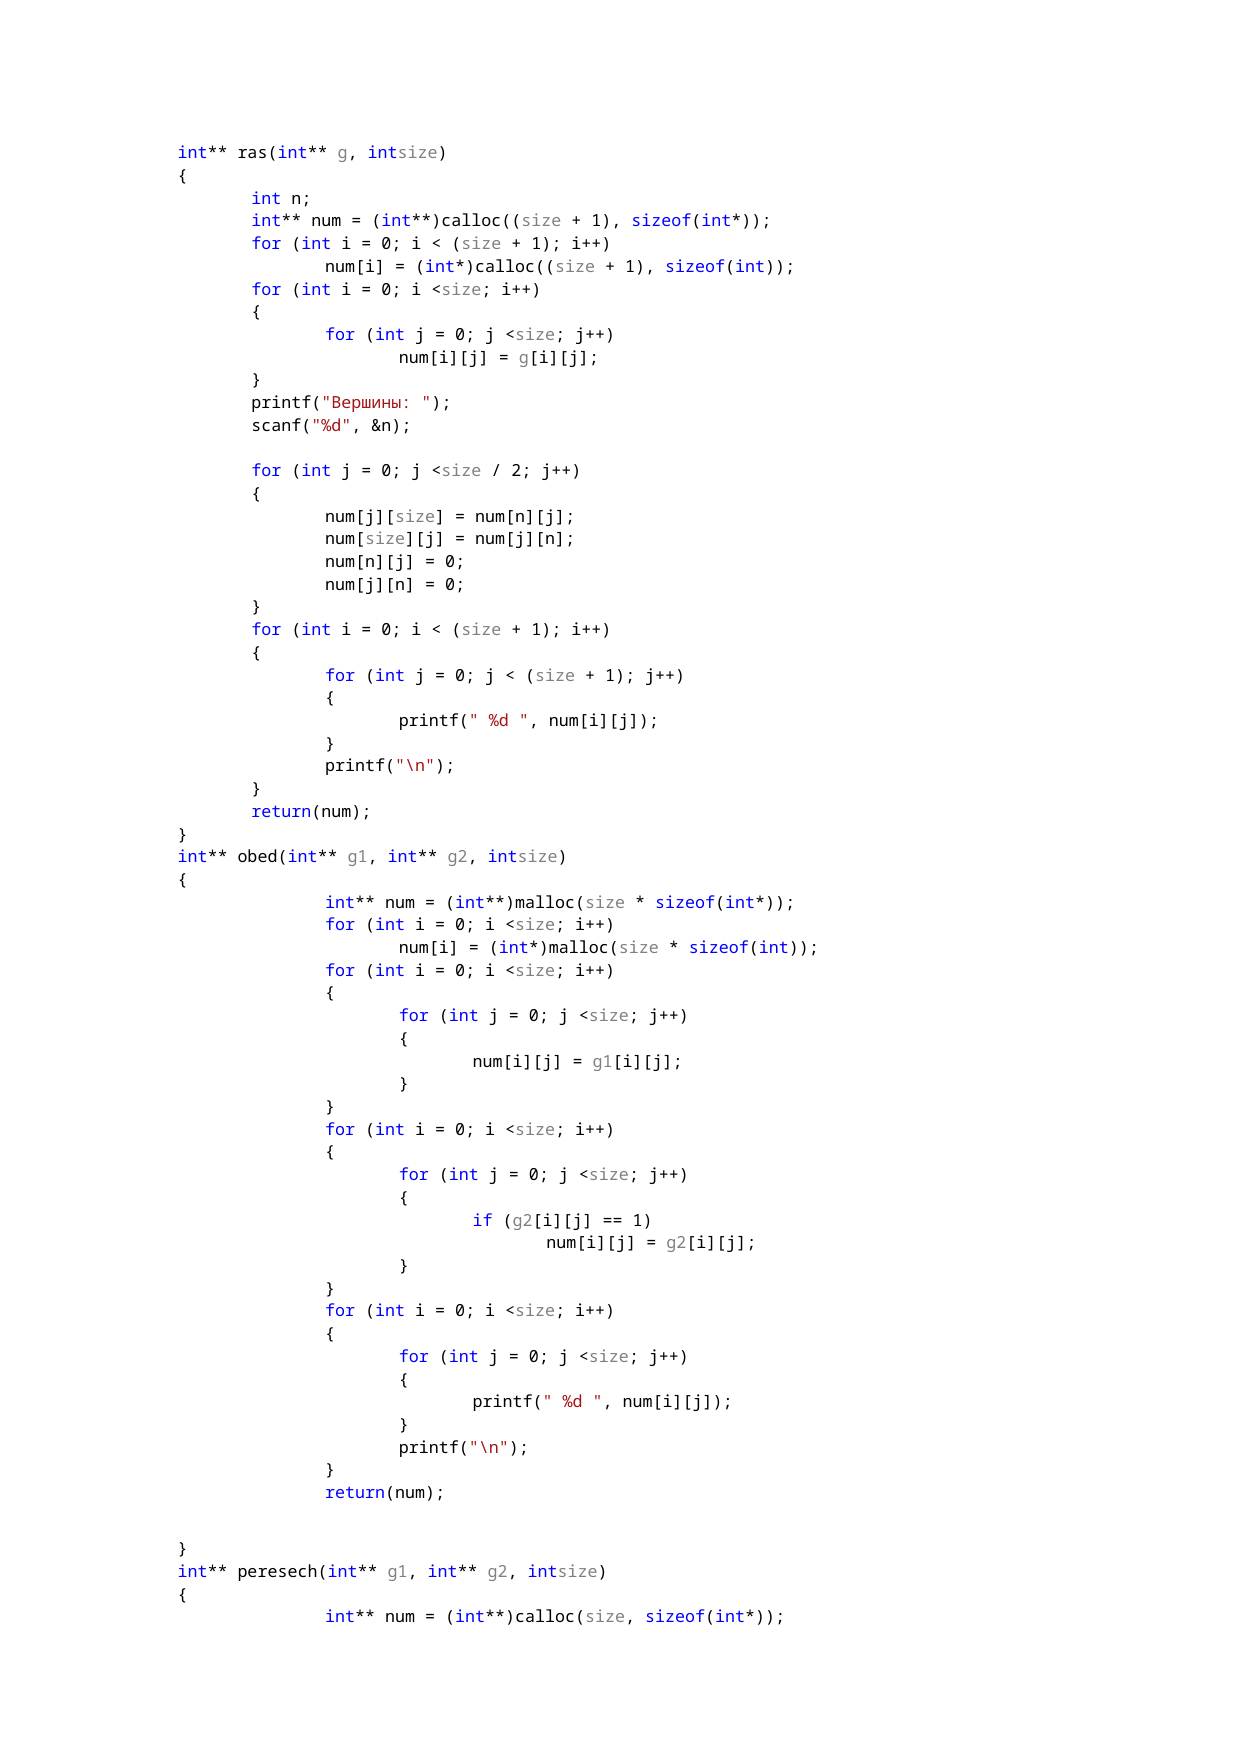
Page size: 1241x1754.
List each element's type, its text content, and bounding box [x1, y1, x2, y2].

text num[n][j] = 0; [177, 549, 1152, 572]
text for (int j = 0; j <size; j++) [177, 1163, 1152, 1185]
text { [177, 163, 1152, 186]
text if (g2[i][j] == 1) [177, 1208, 1152, 1231]
text for (int j = 0; j <size; j++) [177, 322, 1152, 345]
text return(num); [177, 1481, 1152, 1503]
text } [177, 1412, 1152, 1435]
text for (int i = 0; i <size; i++) [177, 1299, 1152, 1322]
text for (int i = 0; i <size; i++) [177, 913, 1152, 936]
text int** num = (int**)malloc(size * sizeof(int*)); [177, 890, 1152, 913]
text for (int i = 0; i < (size + 1); i++) [177, 232, 1152, 254]
text for (int j = 0; j < (size + 1); j++) [177, 663, 1152, 686]
text { [177, 300, 1152, 322]
text num[i][j] = g2[i][j]; [177, 1231, 1152, 1253]
text { [177, 481, 1152, 504]
text num[size][j] = num[j][n]; [177, 527, 1152, 549]
text int** obed(int** g1, int** g2, intsize) [177, 845, 1152, 867]
text } [177, 1094, 1152, 1117]
text } [177, 731, 1152, 754]
text { [177, 640, 1152, 663]
text for (int i = 0; i <size; i++) [177, 958, 1152, 981]
text { [177, 1322, 1152, 1344]
text for (int j = 0; j <size; j++) [177, 1004, 1152, 1026]
text { [177, 686, 1152, 708]
text printf(" %d ", num[i][j]); [177, 708, 1152, 731]
text for (int j = 0; j <size; j++) [177, 1344, 1152, 1367]
text num[i][j] = g[i][j]; [177, 345, 1152, 368]
text { [177, 1140, 1152, 1163]
text } [177, 368, 1152, 391]
text num[i][j] = g1[i][j]; [177, 1049, 1152, 1072]
text { [177, 1185, 1152, 1208]
text } [177, 822, 1152, 845]
text { [177, 1582, 1152, 1605]
text } [177, 1458, 1152, 1481]
text printf(" %d ", num[i][j]); [177, 1390, 1152, 1412]
text num[j][size] = num[n][j]; [177, 504, 1152, 527]
text printf("\n"); [177, 754, 1152, 777]
text { [177, 1367, 1152, 1390]
text { [177, 867, 1152, 890]
text } [177, 1276, 1152, 1299]
text printf("\n"); [177, 1435, 1152, 1458]
text printf("Вершины: "); [177, 391, 1152, 413]
text int** num = (int**)calloc((size + 1), sizeof(int*)); [177, 209, 1152, 232]
text return(num); [177, 799, 1152, 822]
text } [177, 1072, 1152, 1094]
text for (int i = 0; i < (size + 1); i++) [177, 618, 1152, 640]
text num[i] = (int*)calloc((size + 1), sizeof(int)); [177, 254, 1152, 277]
text for (int j = 0; j <size / 2; j++) [177, 459, 1152, 481]
text } [177, 1537, 1152, 1559]
text } [177, 595, 1152, 618]
text for (int i = 0; i <size; i++) [177, 277, 1152, 300]
text int** peresech(int** g1, int** g2, intsize) [177, 1559, 1152, 1582]
text int n; [177, 186, 1152, 209]
text num[j][n] = 0; [177, 572, 1152, 595]
text { [177, 1026, 1152, 1049]
text for (int i = 0; i <size; i++) [177, 1117, 1152, 1140]
text } [177, 1253, 1152, 1276]
text scanf("%d", &n); [177, 413, 1152, 436]
text num[i] = (int*)malloc(size * sizeof(int)); [177, 936, 1152, 958]
text } [177, 777, 1152, 799]
text int** num = (int**)calloc(size, sizeof(int*)); [177, 1605, 1152, 1628]
text { [177, 981, 1152, 1004]
text int** ras(int** g, intsize) [177, 141, 1152, 163]
